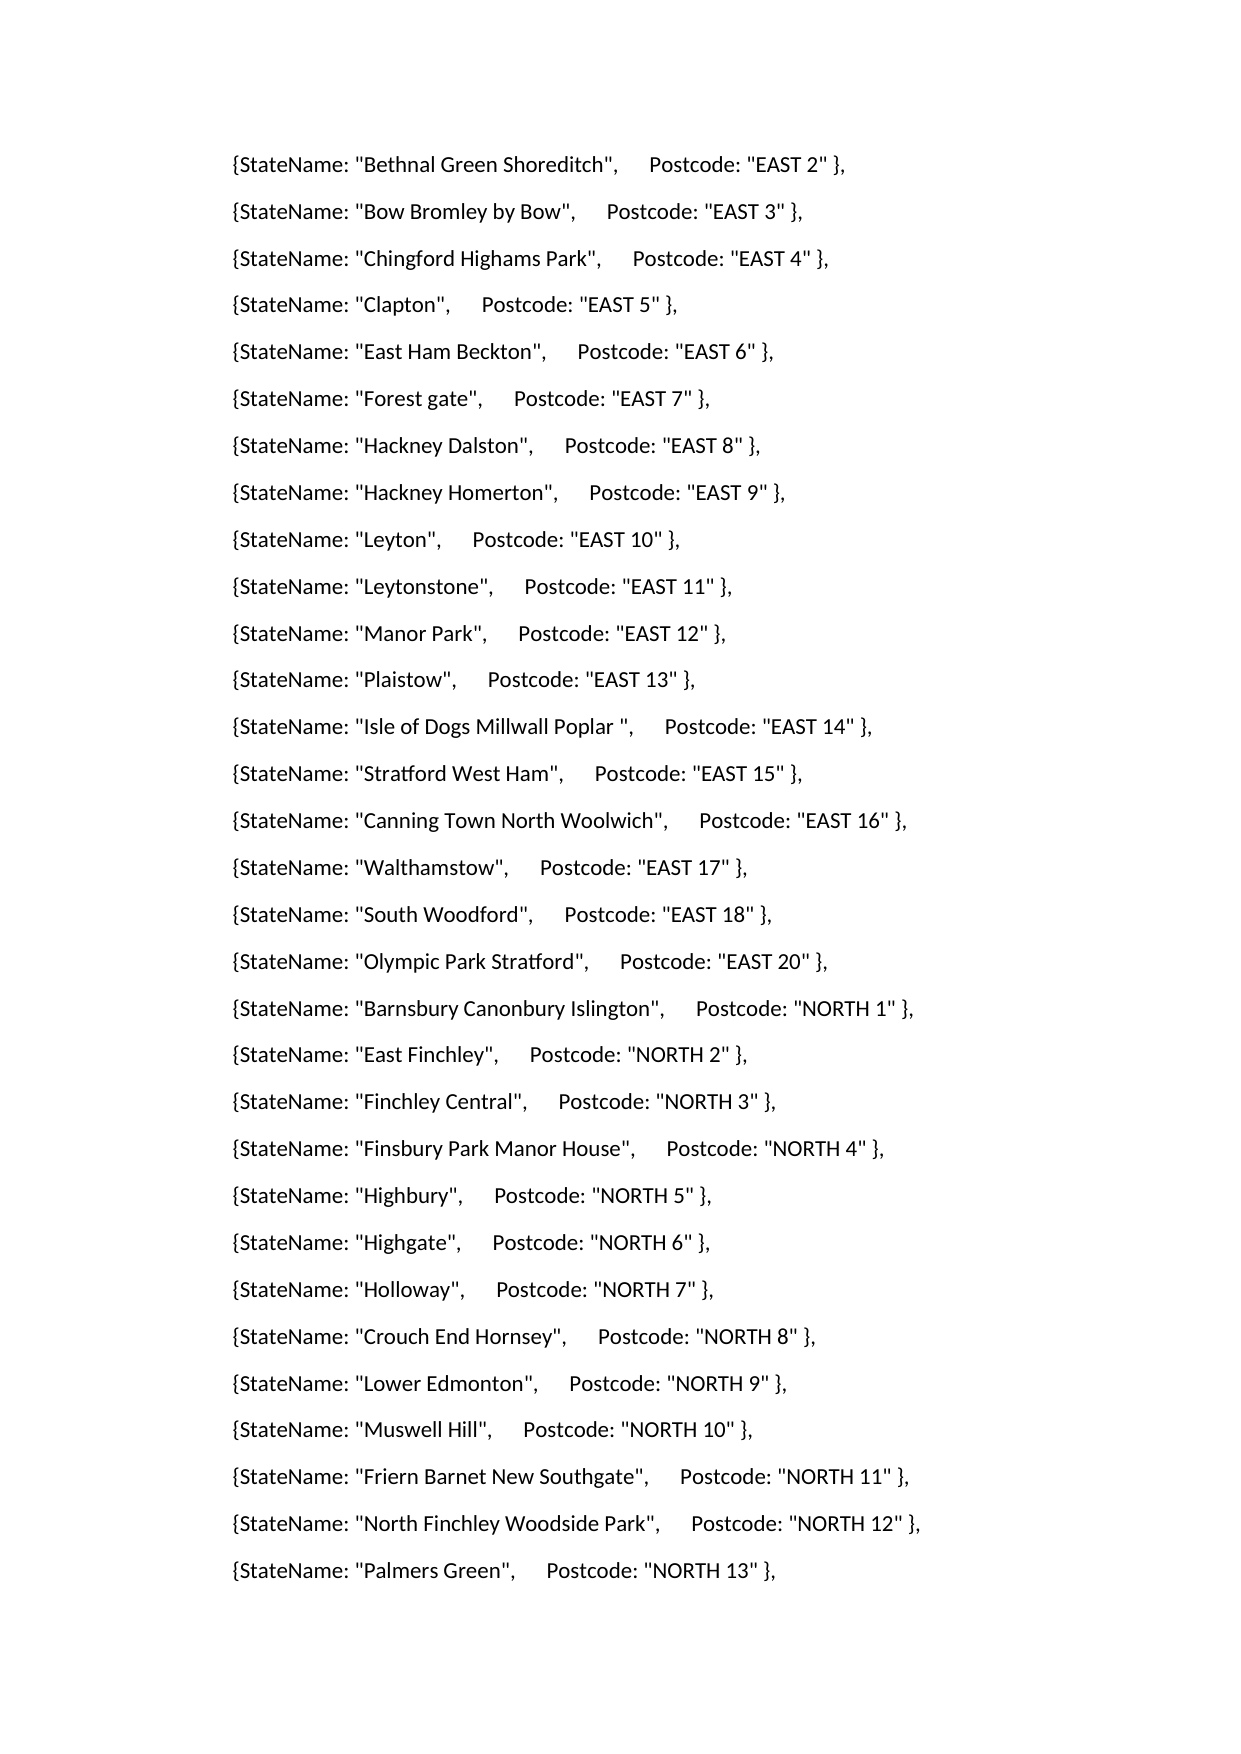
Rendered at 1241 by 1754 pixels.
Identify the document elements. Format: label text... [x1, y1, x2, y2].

text {StateName: "Canning Town North Woolwich", Postcode: "EAST 16" }, [150, 806, 1090, 834]
text {StateName: "Leytonstone", Postcode: "EAST 11" }, [150, 572, 1090, 600]
text {StateName: "Highgate", Postcode: "NORTH 6" }, [150, 1228, 1090, 1256]
text {StateName: "Hackney Dalston", Postcode: "EAST 8" }, [150, 431, 1090, 459]
text {StateName: "Hackney Homerton", Postcode: "EAST 9" }, [150, 478, 1090, 506]
text {StateName: "South Woodford", Postcode: "EAST 18" }, [150, 900, 1090, 928]
text {StateName: "East Finchley", Postcode: "NORTH 2" }, [150, 1041, 1090, 1069]
text {StateName: "Barnsbury Canonbury Islington", Postcode: "NORTH 1" }, [150, 994, 1090, 1022]
text {StateName: "Manor Park", Postcode: "EAST 12" }, [150, 619, 1090, 647]
text {StateName: "Crouch End Hornsey", Postcode: "NORTH 8" }, [150, 1322, 1090, 1350]
text {StateName: "Finsbury Park Manor House", Postcode: "NORTH 4" }, [150, 1134, 1090, 1162]
text {StateName: "Olympic Park Stratford", Postcode: "EAST 20" }, [150, 947, 1090, 975]
text {StateName: "Bethnal Green Shoreditch", Postcode: "EAST 2" }, [150, 150, 1090, 178]
text {StateName: "Lower Edmonton", Postcode: "NORTH 9" }, [150, 1369, 1090, 1397]
text {StateName: "East Ham Beckton", Postcode: "EAST 6" }, [150, 337, 1090, 366]
text {StateName: "Muswell Hill", Postcode: "NORTH 10" }, [150, 1416, 1090, 1444]
text {StateName: "Finchley Central", Postcode: "NORTH 3" }, [150, 1087, 1090, 1116]
text {StateName: "Stratford West Ham", Postcode: "EAST 15" }, [150, 759, 1090, 787]
text {StateName: "Holloway", Postcode: "NORTH 7" }, [150, 1275, 1090, 1303]
text {StateName: "Plaistow", Postcode: "EAST 13" }, [150, 666, 1090, 694]
text {StateName: "Isle of Dogs Millwall Poplar ", Postcode: "EAST 14" }, [150, 712, 1090, 741]
text {StateName: "Bow Bromley by Bow", Postcode: "EAST 3" }, [150, 197, 1090, 225]
text {StateName: "Palmers Green", Postcode: "NORTH 13" }, [150, 1556, 1090, 1584]
text {StateName: "Clapton", Postcode: "EAST 5" }, [150, 291, 1090, 319]
text {StateName: "Friern Barnet New Southgate", Postcode: "NORTH 11" }, [150, 1462, 1090, 1491]
text {StateName: "North Finchley Woodside Park", Postcode: "NORTH 12" }, [150, 1509, 1090, 1537]
text {StateName: "Highbury", Postcode: "NORTH 5" }, [150, 1181, 1090, 1209]
text {StateName: "Leyton", Postcode: "EAST 10" }, [150, 525, 1090, 553]
text {StateName: "Walthamstow", Postcode: "EAST 17" }, [150, 853, 1090, 881]
text {StateName: "Chingford Highams Park", Postcode: "EAST 4" }, [150, 244, 1090, 272]
text {StateName: "Forest gate", Postcode: "EAST 7" }, [150, 384, 1090, 412]
